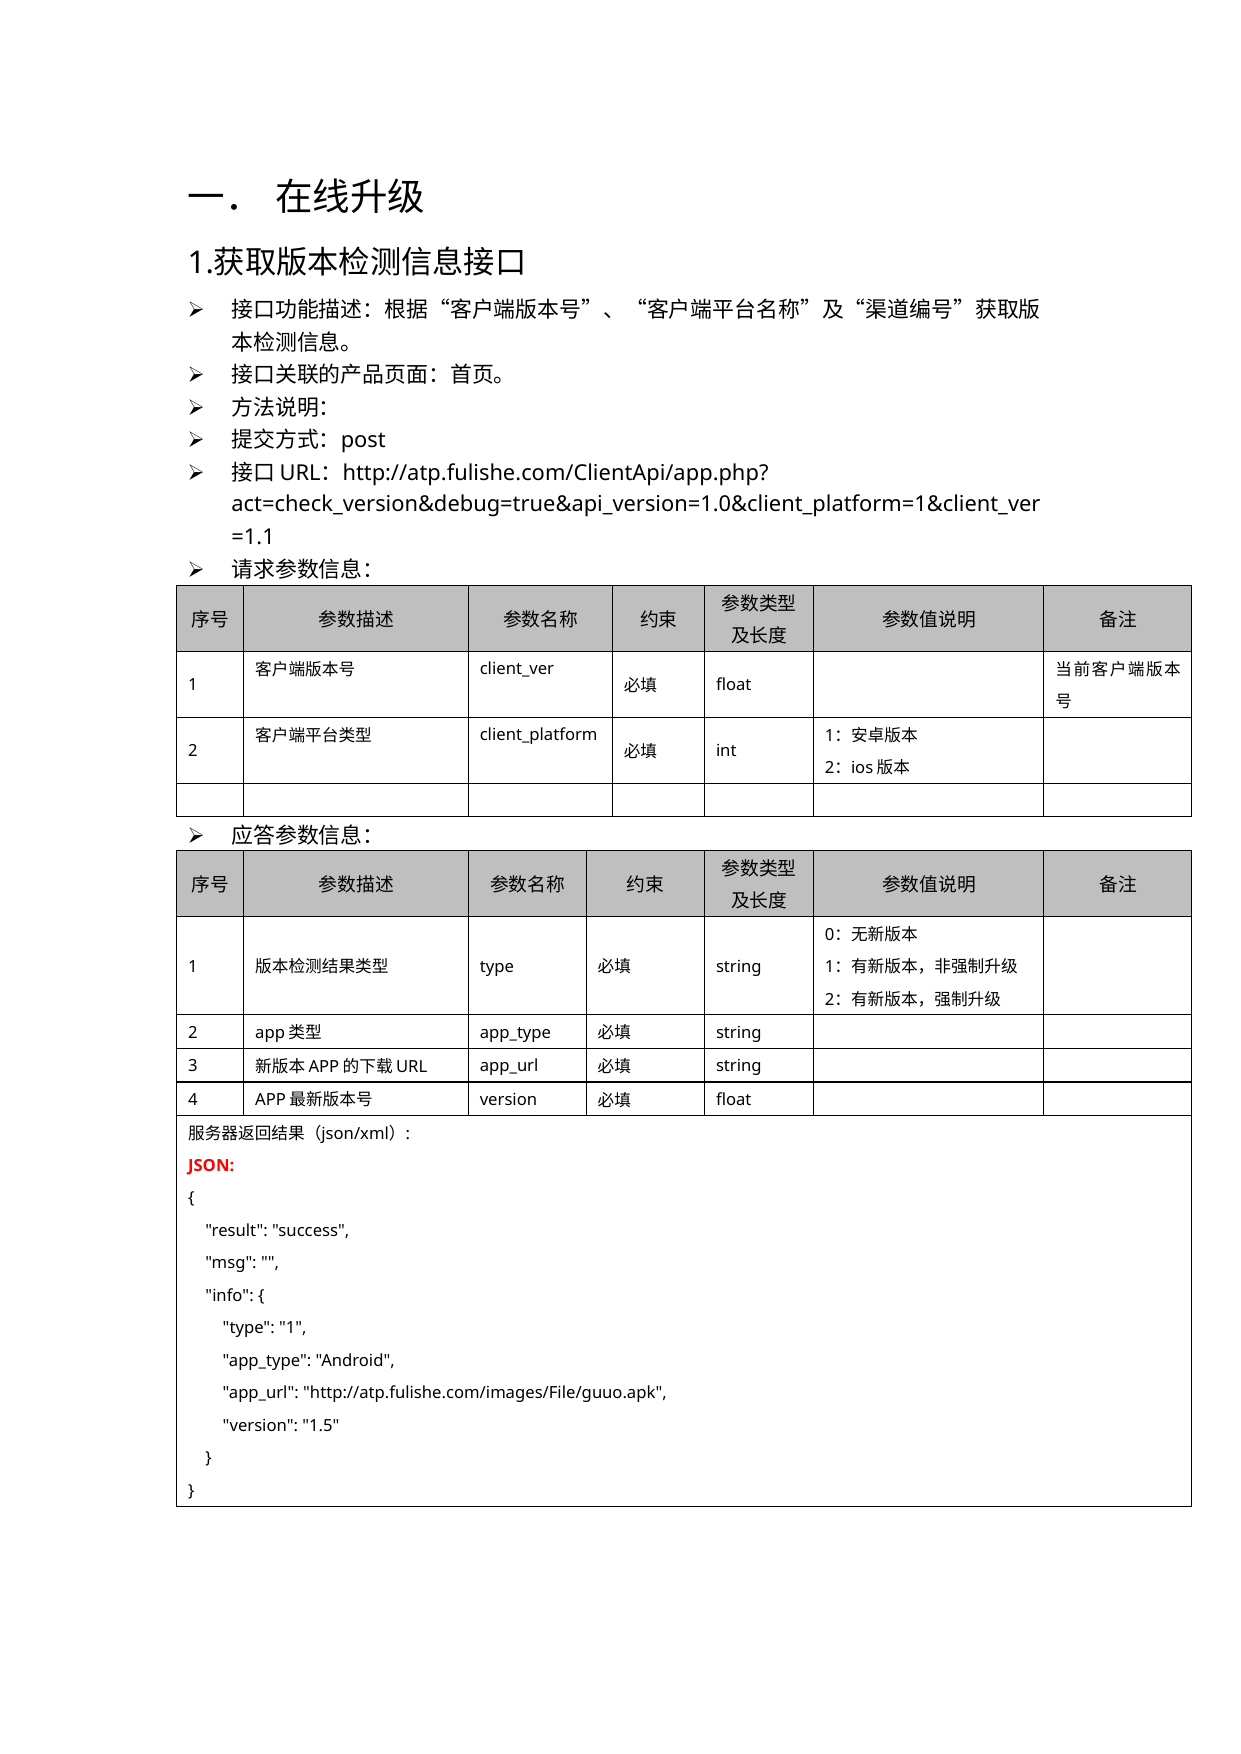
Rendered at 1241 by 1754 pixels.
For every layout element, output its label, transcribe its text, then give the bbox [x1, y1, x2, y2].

table_cell [1044, 784, 1191, 816]
table_header 备注 [1044, 586, 1191, 651]
table_cell [469, 784, 612, 816]
table_cell 新版本APP的下载URL [244, 1049, 468, 1081]
table_cell [244, 784, 468, 816]
table_header 参数类型及长度 [705, 586, 813, 651]
table_cell [705, 784, 813, 816]
table_cell 客户端平台类型 [244, 718, 468, 783]
table_header 备注 [1044, 851, 1191, 916]
table_cell string [705, 1015, 813, 1048]
table_cell 当前客户端版本号 [1044, 652, 1191, 717]
list 应答参数信息： [187, 817, 1053, 850]
table_cell 服务器返回结果（json/xml）: JSON: { "result": "success", "msg": "", "info": { "type": "1", "app_type": "Android", "app_url": "http://atp.fulishe.com/images/File/guuo.apk", "version": "1.5" } } [177, 1116, 1191, 1506]
table_cell [814, 1049, 1043, 1081]
table_cell 必填 [587, 917, 704, 1014]
table_cell 1：安卓版本 2：ios版本 [814, 718, 1043, 783]
table_header 参数描述 [244, 586, 468, 651]
list 在线升级 [187, 162, 1053, 227]
table_cell type [469, 917, 586, 1014]
table_cell client_ver [469, 652, 612, 717]
table_header 序号 [177, 586, 243, 651]
table_header 约束 [613, 586, 704, 651]
table_cell app类型 [244, 1015, 468, 1048]
list 接口关联的产品页面：首页。 [187, 357, 1053, 389]
list 请求参数信息： [187, 552, 1053, 584]
table_cell client_platform [469, 718, 612, 783]
table_cell [814, 652, 1043, 717]
list 接口功能描述：根据“客户端版本号”、“客户端平台名称”及“渠道编号”获取版本检测信息。 [187, 292, 1053, 357]
table_header 参数值说明 [814, 851, 1043, 916]
table_cell float [705, 652, 813, 717]
table_cell [1044, 1015, 1191, 1048]
table_cell string [705, 917, 813, 1014]
table_cell app_type [469, 1015, 586, 1048]
table_cell 2 [177, 1015, 243, 1048]
table_cell string [705, 1049, 813, 1081]
table_cell 2 [177, 718, 243, 783]
table_cell APP最新版本号 [244, 1083, 468, 1115]
table_cell 0：无新版本 1：有新版本，非强制升级 2：有新版本，强制升级 [814, 917, 1043, 1014]
table_cell app_url [469, 1049, 586, 1081]
table_cell [1044, 718, 1191, 783]
table_cell version [469, 1083, 586, 1115]
table_cell 必填 [587, 1049, 704, 1081]
table_cell 必填 [587, 1015, 704, 1048]
table_cell float [705, 1083, 813, 1115]
table_cell [1044, 1049, 1191, 1081]
table_header 约束 [587, 851, 704, 916]
table_cell [177, 784, 243, 816]
table_cell 必填 [587, 1083, 704, 1115]
text 1.获取版本检测信息接口 [187, 227, 1053, 292]
table_cell [1044, 917, 1191, 1014]
list 接口URL：http://atp.fulishe.com/ClientApi/app.php?act=check_version&debug=true&api_version=1.0&client_platform=1&client_ver=1.1 [187, 454, 1053, 552]
table_cell [1044, 1083, 1191, 1115]
table_header 参数描述 [244, 851, 468, 916]
table_cell [814, 1015, 1043, 1048]
table_header 参数值说明 [814, 586, 1043, 651]
list 方法说明： [187, 389, 1053, 422]
table_header 参数名称 [469, 851, 586, 916]
table_cell int [705, 718, 813, 783]
table_cell [814, 784, 1043, 816]
table_cell [814, 1083, 1043, 1115]
table_cell [613, 784, 704, 816]
table_cell 1 [177, 652, 243, 717]
table_header 参数类型及长度 [705, 851, 813, 916]
table_header 序号 [177, 851, 243, 916]
table_cell 3 [177, 1049, 243, 1081]
table_cell 客户端版本号 [244, 652, 468, 717]
table_cell 必填 [613, 718, 704, 783]
table_cell 4 [177, 1083, 243, 1115]
table_header 参数名称 [469, 586, 612, 651]
table_cell 1 [177, 917, 243, 1014]
list 提交方式：post [187, 422, 1053, 454]
table_cell 版本检测结果类型 [244, 917, 468, 1014]
table_cell 必填 [613, 652, 704, 717]
